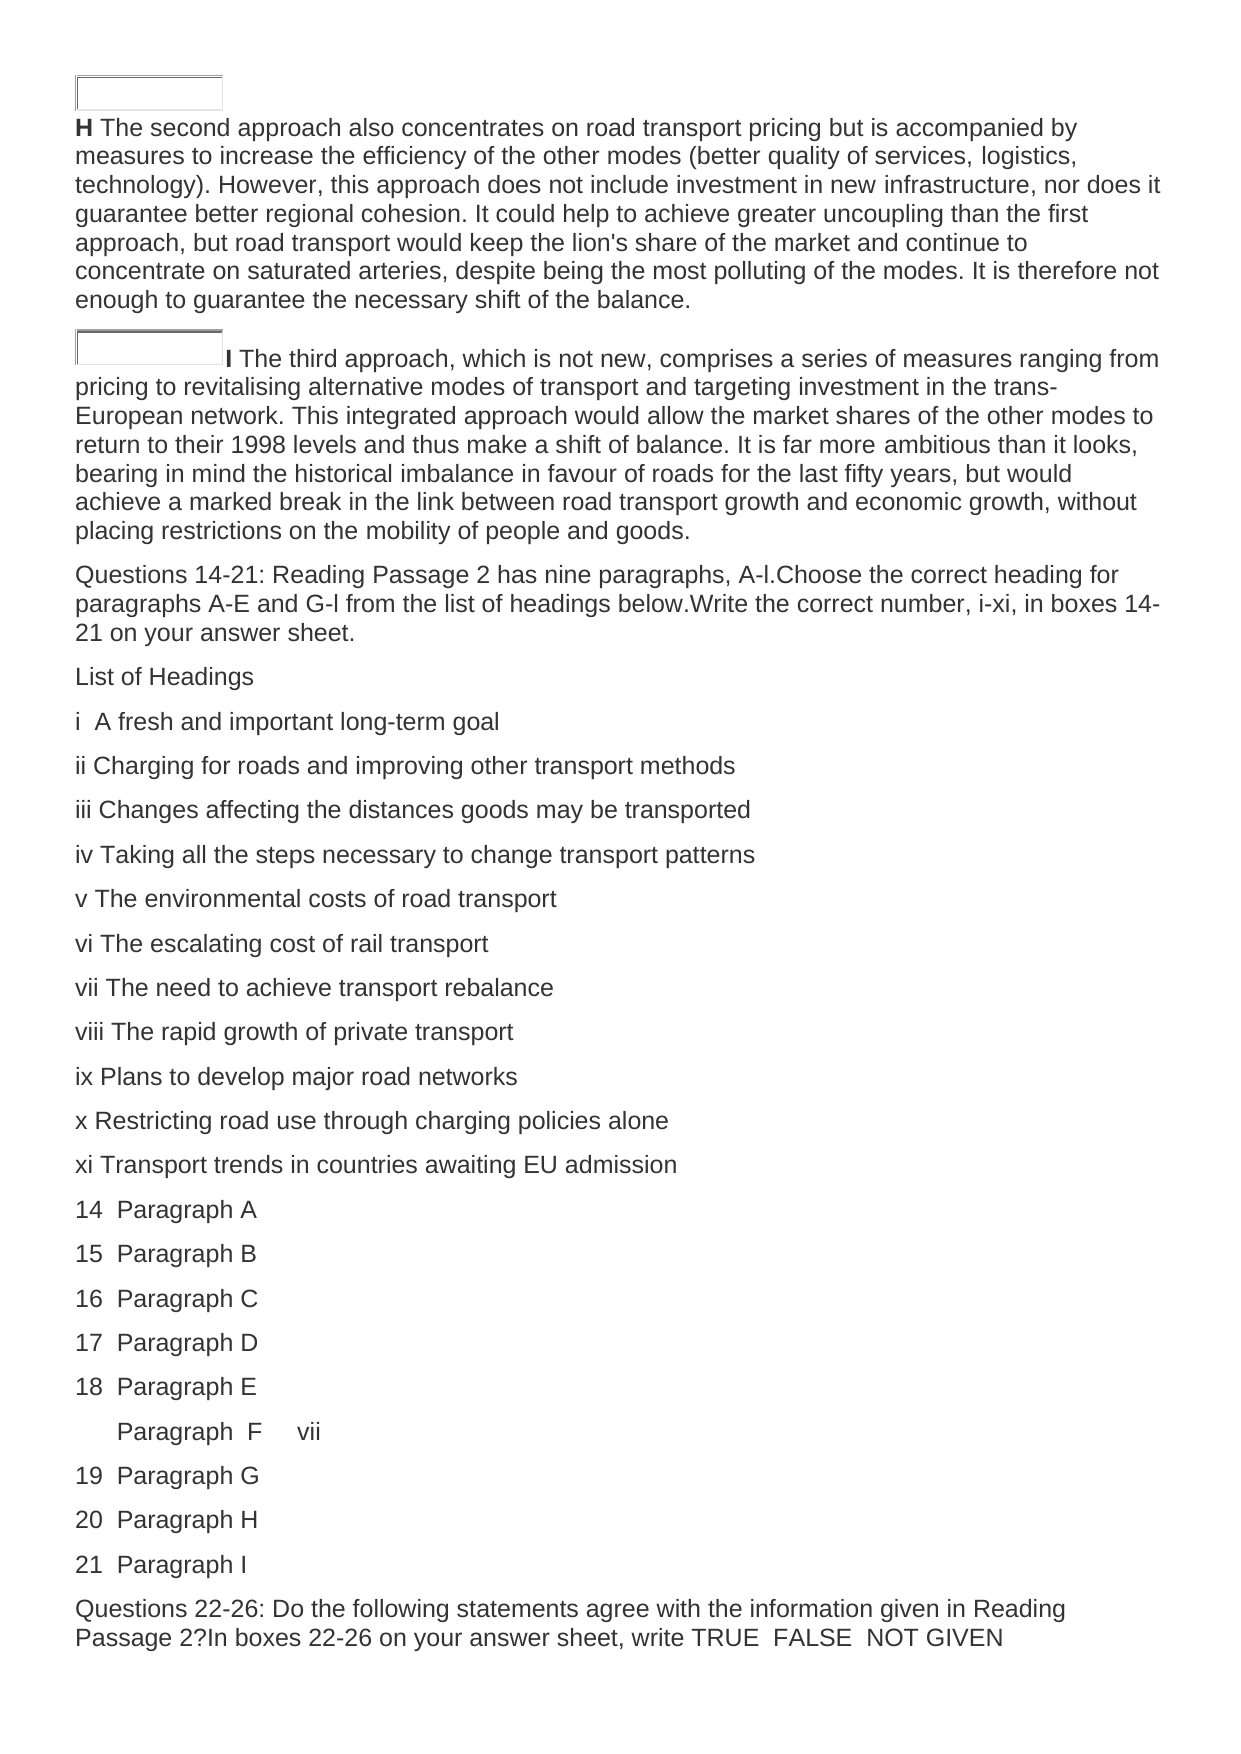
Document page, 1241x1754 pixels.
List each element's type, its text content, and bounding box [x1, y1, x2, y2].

text List of Headings [75, 662, 1165, 691]
text ii Charging for roads and improving other transport methods [75, 751, 1165, 780]
text vi The escalating cost of rail transport [75, 929, 1165, 957]
text 16 Paragraph C [75, 1284, 1165, 1312]
text iii Changes affecting the distances goods may be transported [75, 796, 1165, 824]
text Paragraph F vii [75, 1417, 1165, 1446]
text iv Taking all the steps necessary to change transport patterns [75, 840, 1165, 869]
text 17 Paragraph D [75, 1328, 1165, 1357]
text vii The need to achieve transport rebalance [75, 973, 1165, 1002]
text 15 Paragraph B [75, 1239, 1165, 1268]
text xi Transport trends in countries awaiting EU admission [75, 1151, 1165, 1179]
text Questions 22-26: Do the following statements agree with the information given in Reading Passage 2?In boxes 22-26 on your answer sheet, write TRUE FALSE NOT GIVEN [75, 1594, 1165, 1652]
text 19 Paragraph G [75, 1461, 1165, 1490]
text i A fresh and important long-term goal [75, 707, 1165, 736]
text x Restricting road use through charging policies alone [75, 1106, 1165, 1135]
text 21 Paragraph I [75, 1550, 1165, 1579]
text 20 Paragraph H [75, 1506, 1165, 1534]
text 14 Paragraph A [75, 1195, 1165, 1224]
text viii The rapid growth of private transport [75, 1017, 1165, 1046]
text 18 Paragraph E [75, 1372, 1165, 1401]
text I The third approach, which is not new, comprises a series of measures ranging from pricing to revitalising alternative modes of transport and targeting investment in the trans-European network. This integrated approach would allow the market shares of the other modes to return to their 1998 levels and thus make a shift of balance. It is far more ambitious than it looks, bearing in mind the historical imbalance in favour of roads for the last fifty years, but would achieve a marked break in the link between road transport growth and economic growth, without placing restrictions on the mobility of people and goods. [75, 329, 1165, 545]
text Questions 14-21: Reading Passage 2 has nine paragraphs, A-l.Choose the correct heading for paragraphs A-E and G-l from the list of headings below.Write the correct number, i-xi, in boxes 14-21 on your answer sheet. [75, 561, 1165, 647]
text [75, 75, 1165, 314]
text ix Plans to develop major road networks [75, 1062, 1165, 1091]
text v The environmental costs of road transport [75, 884, 1165, 913]
